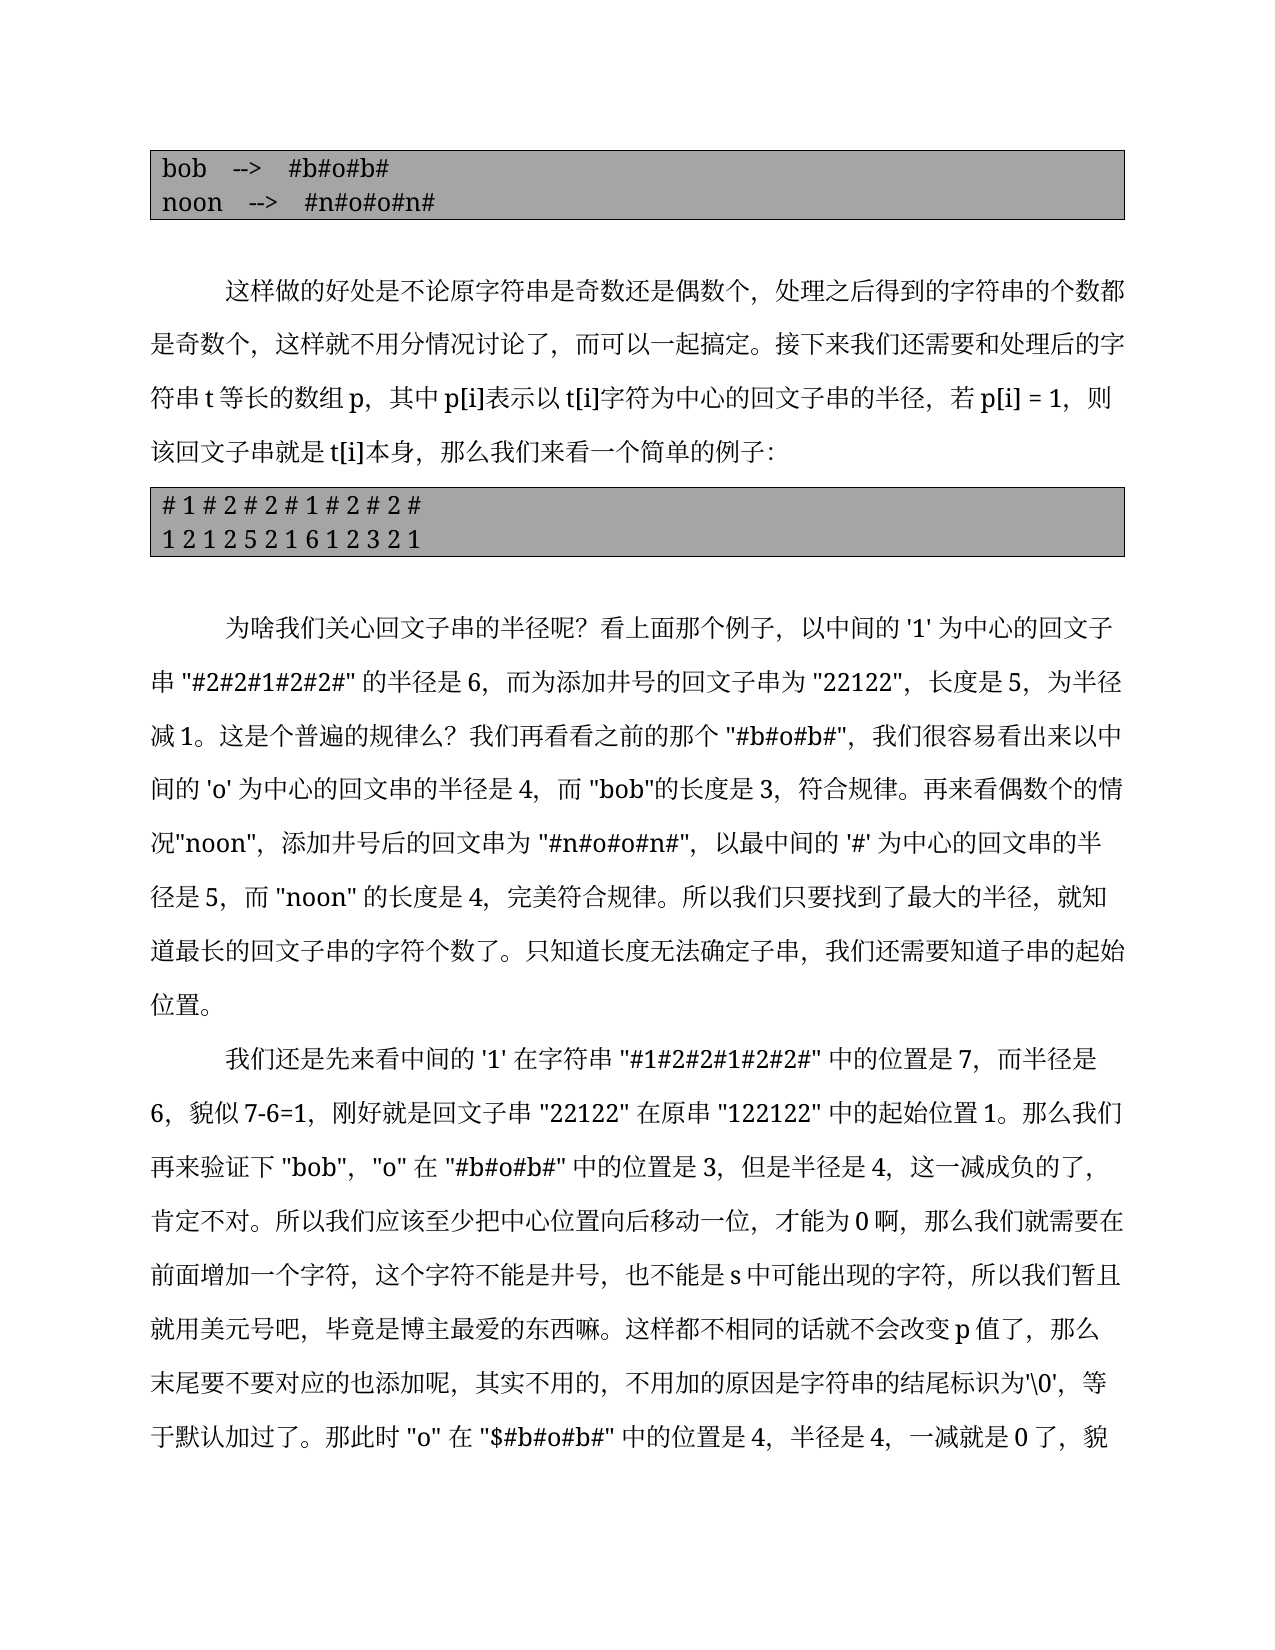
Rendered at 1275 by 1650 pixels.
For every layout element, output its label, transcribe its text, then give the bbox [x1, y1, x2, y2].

text 这样做的好处是不论原字符串是奇数还是偶数个，处理之后得到的字符串的个数都是奇数个，这样就不用分情况讨论了，而可以一起搞定。接下来我们还需要和处理后的字符串t等长的数组p，其中p[i]表示以t[i]字符为中心的回文子串的半径，若p[i] = 1，则该回文子串就是t[i]本身，那么我们来看一个简单的例子： [150, 271, 1125, 469]
table_header bob --> #b#o#b# noon --> #n#o#o#n# [151, 151, 1124, 219]
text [150, 1040, 1125, 1453]
text 为啥我们关心回文子串的半径呢？看上面那个例子，以中间的 '1' 为中心的回文子串 "#2#2#1#2#2#" 的半径是6，而为添加井号的回文子串为 "22122"，长度是5，为半径减1。这是个普遍的规律么？我们再看看之前的那个 "#b#o#b#"，我们很容易看出来以中间的 'o' 为中心的回文串的半径是4，而 "bob"的长度是3，符合规律。再来看偶数个的情况"noon"，添加井号后的回文串为 "#n#o#o#n#"，以最中间的 '#' 为中心的回文串的半径是5，而 "noon" 的长度是4，完美符合规律。所以我们只要找到了最大的半径，就知道最长的回文子串的字符个数了。只知道长度无法确定子串，我们还需要知道子串的起始位置。 [150, 608, 1125, 1022]
table_header # 1 # 2 # 2 # 1 # 2 # 2 # 1 2 1 2 5 2 1 6 1 2 3 2 1 [151, 488, 1124, 556]
